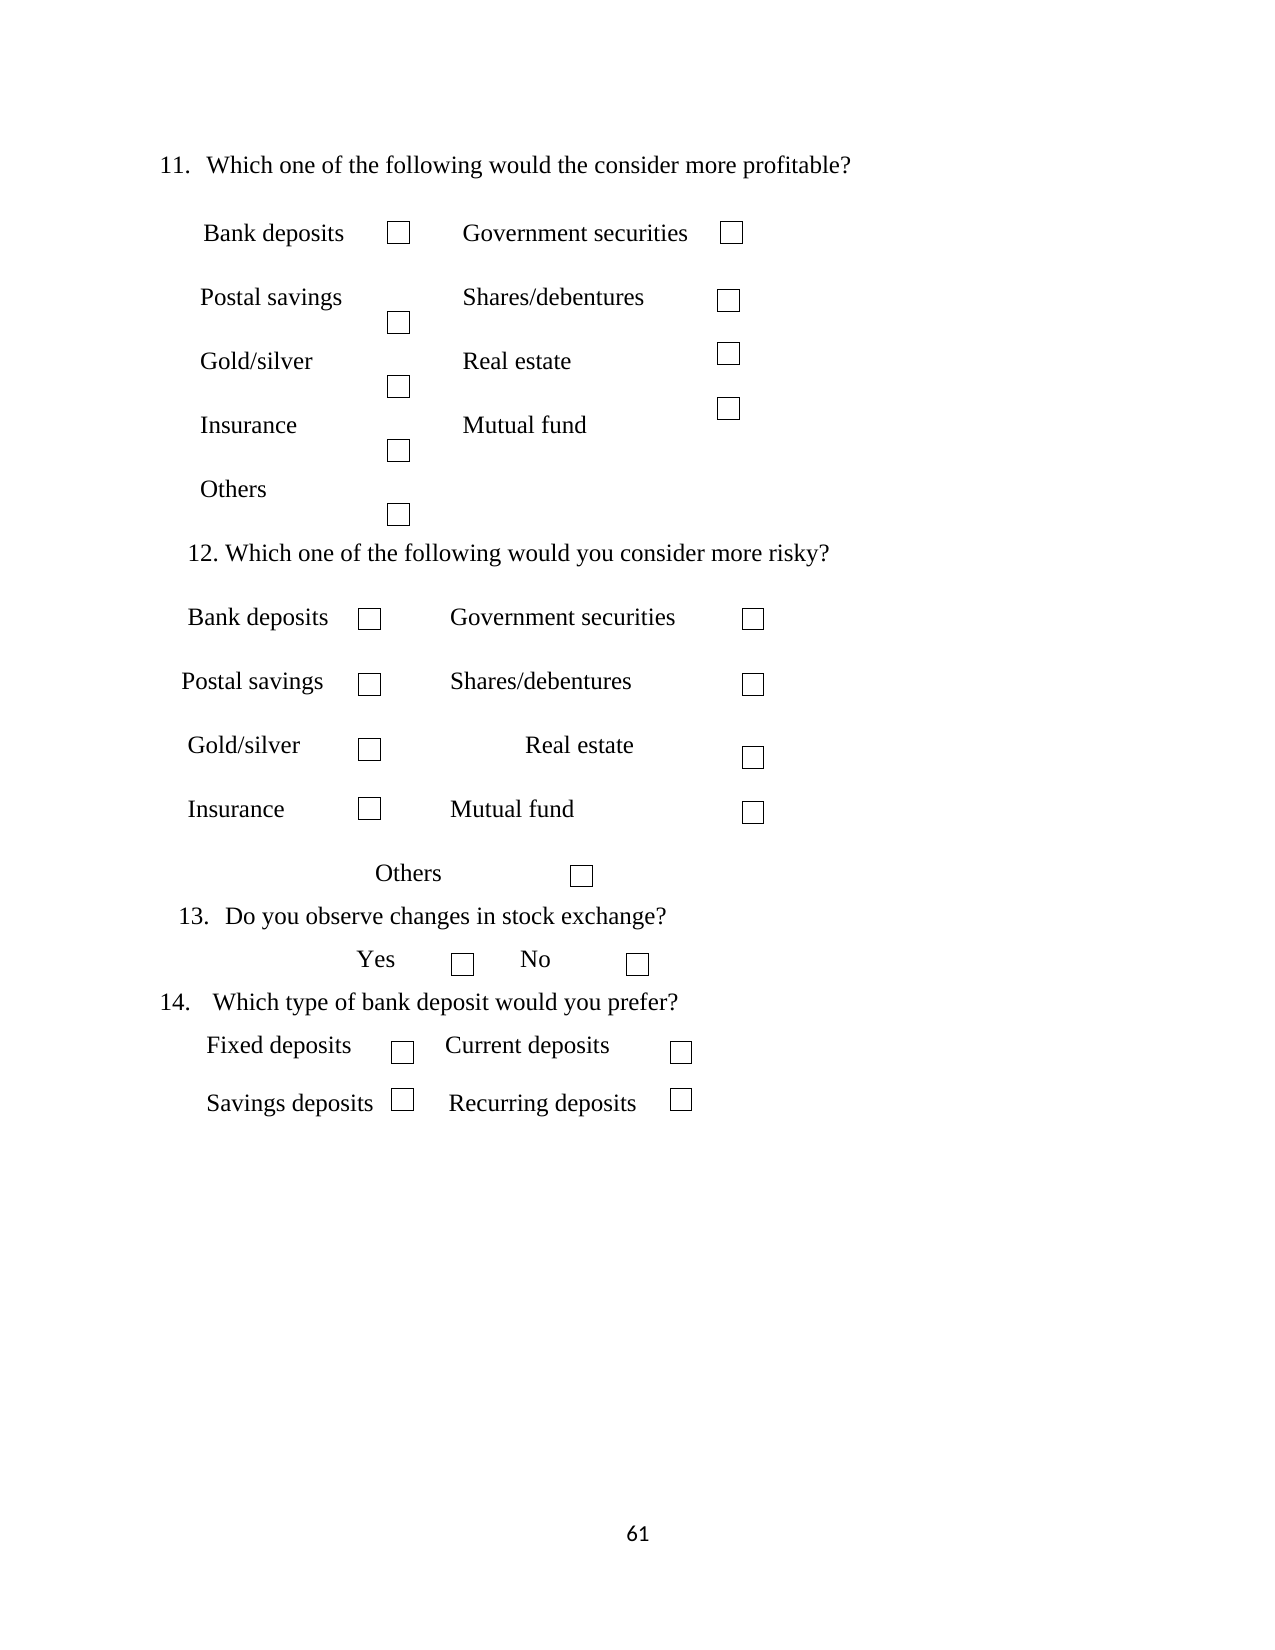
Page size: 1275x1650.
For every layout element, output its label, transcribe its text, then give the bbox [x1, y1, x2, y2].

list Which one of the following would you consider more risky? [187, 538, 1125, 567]
text Bank deposits Government securities [159, 218, 1125, 247]
list Fixed deposits Current deposits [206, 1030, 1125, 1059]
list Which one of the following would the consider more profitable? [159, 150, 1125, 179]
text Insurance Mutual fund [169, 410, 1125, 439]
text Gold/silver Real estate [150, 346, 1125, 375]
text Insurance Mutual fund [187, 794, 1125, 822]
text Gold/silver Real estate [187, 730, 1125, 758]
list Yes No [206, 944, 1125, 973]
list Which type of bank deposit would you prefer? [159, 987, 1125, 1016]
text Postal savings Shares/debentures [150, 282, 1125, 311]
text Postal savings Shares/debentures [150, 666, 1125, 694]
text Bank deposits Government securities [187, 602, 1125, 631]
text Others [150, 474, 1125, 503]
list Others [375, 858, 1125, 886]
list Savings deposits Recurring deposits [206, 1088, 1125, 1116]
list Do you observe changes in stock exchange? [178, 901, 1125, 929]
